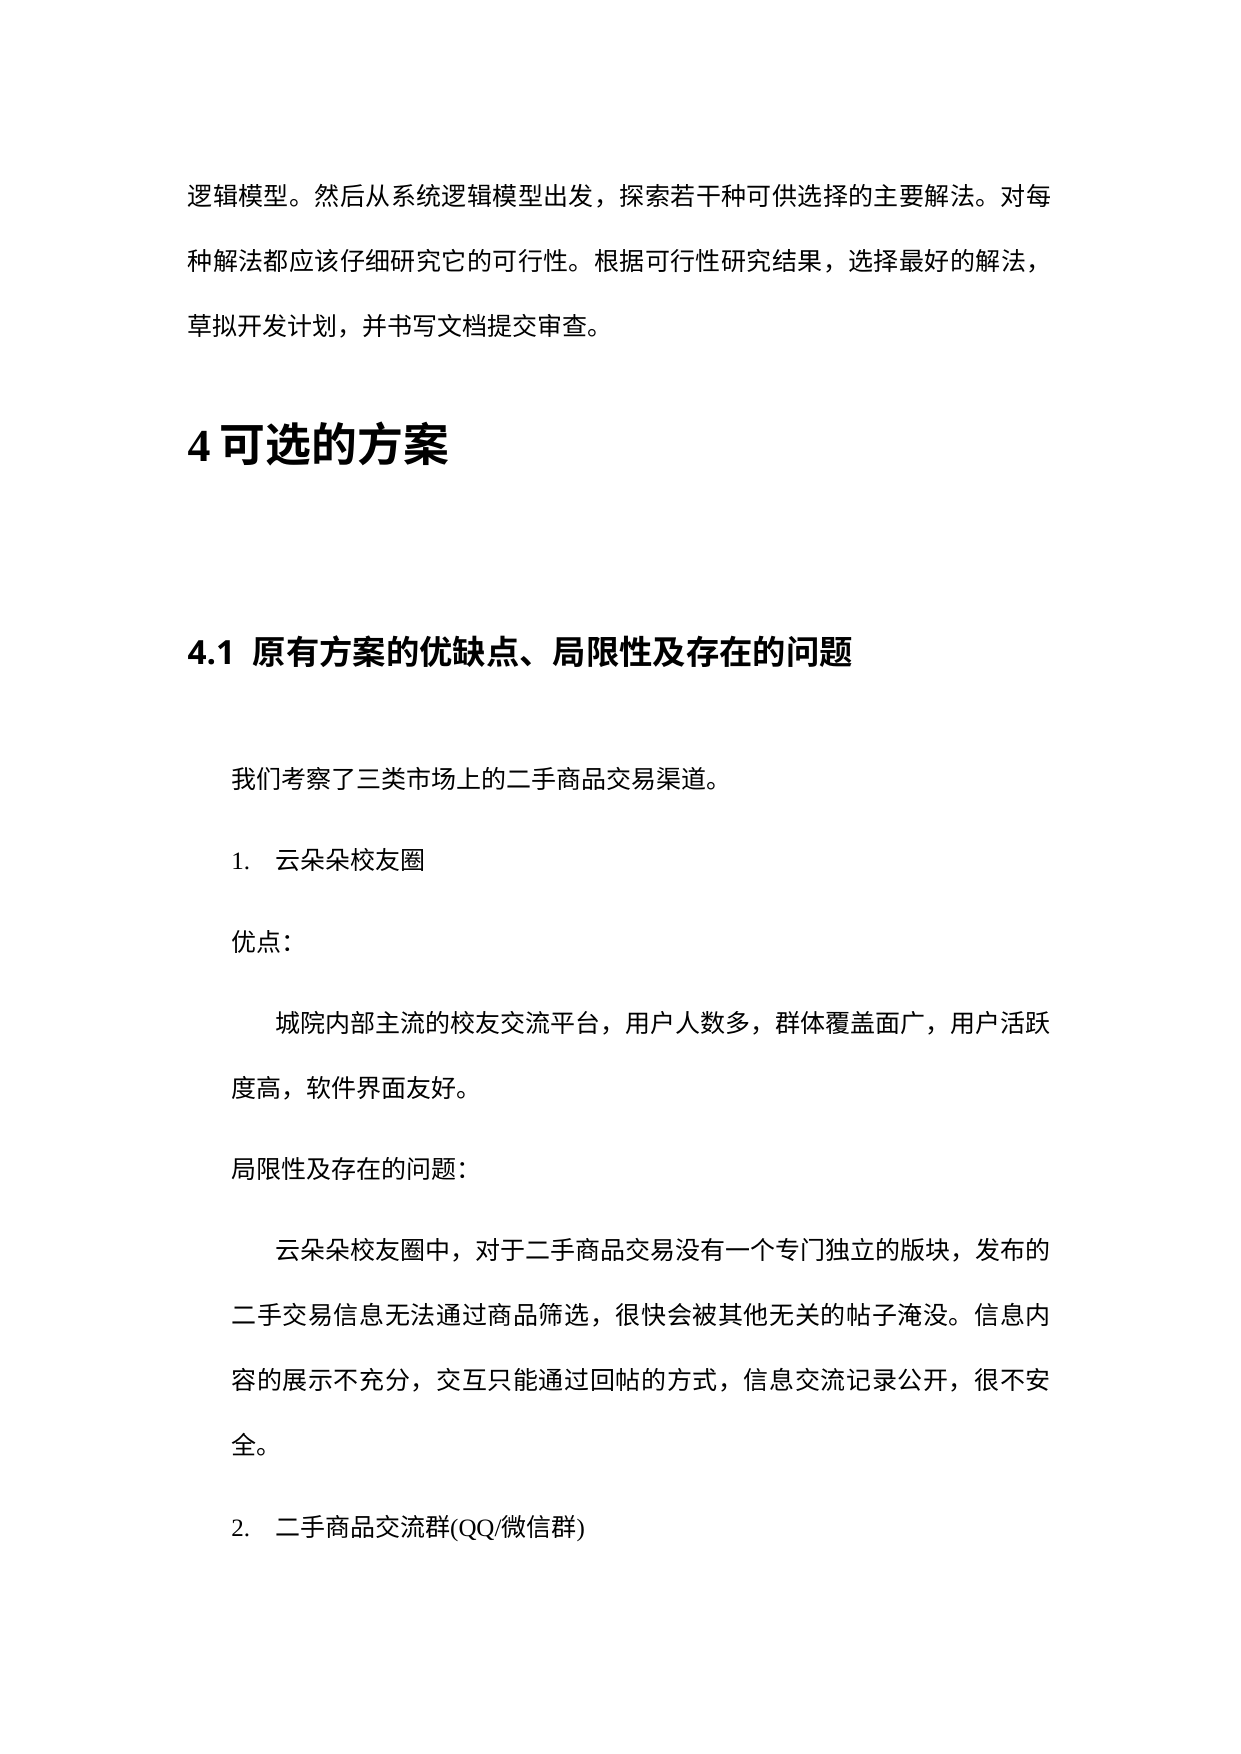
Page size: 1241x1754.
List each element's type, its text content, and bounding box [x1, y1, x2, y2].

text 云朵朵校友圈中，对于二手商品交易没有一个专门独立的版块，发布的二手交易信息无法通过商品筛选，很快会被其他无关的帖子淹没。信息内容的展示不充分，交互只能通过回帖的方式，信息交流记录公开，很不安全。 [231, 1216, 1053, 1476]
text 城院内部主流的校友交流平台，用户人数多，群体覆盖面广，用户活跃度高，软件界面友好。 [231, 989, 1053, 1119]
subtitle 4.1 原有方案的优缺点、局限性及存在的问题 [187, 618, 1053, 683]
text 我们考察了三类市场上的二手商品交易渠道。 [187, 745, 1053, 810]
list 局限性及存在的问题： [231, 1135, 1053, 1200]
list 云朵朵校友圈 [231, 826, 1053, 891]
list 二手商品交流群(QQ/微信群) [231, 1493, 1053, 1558]
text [187, 162, 1053, 357]
list 优点： [231, 908, 1053, 973]
subtitle 4可选的方案 [187, 392, 1053, 490]
